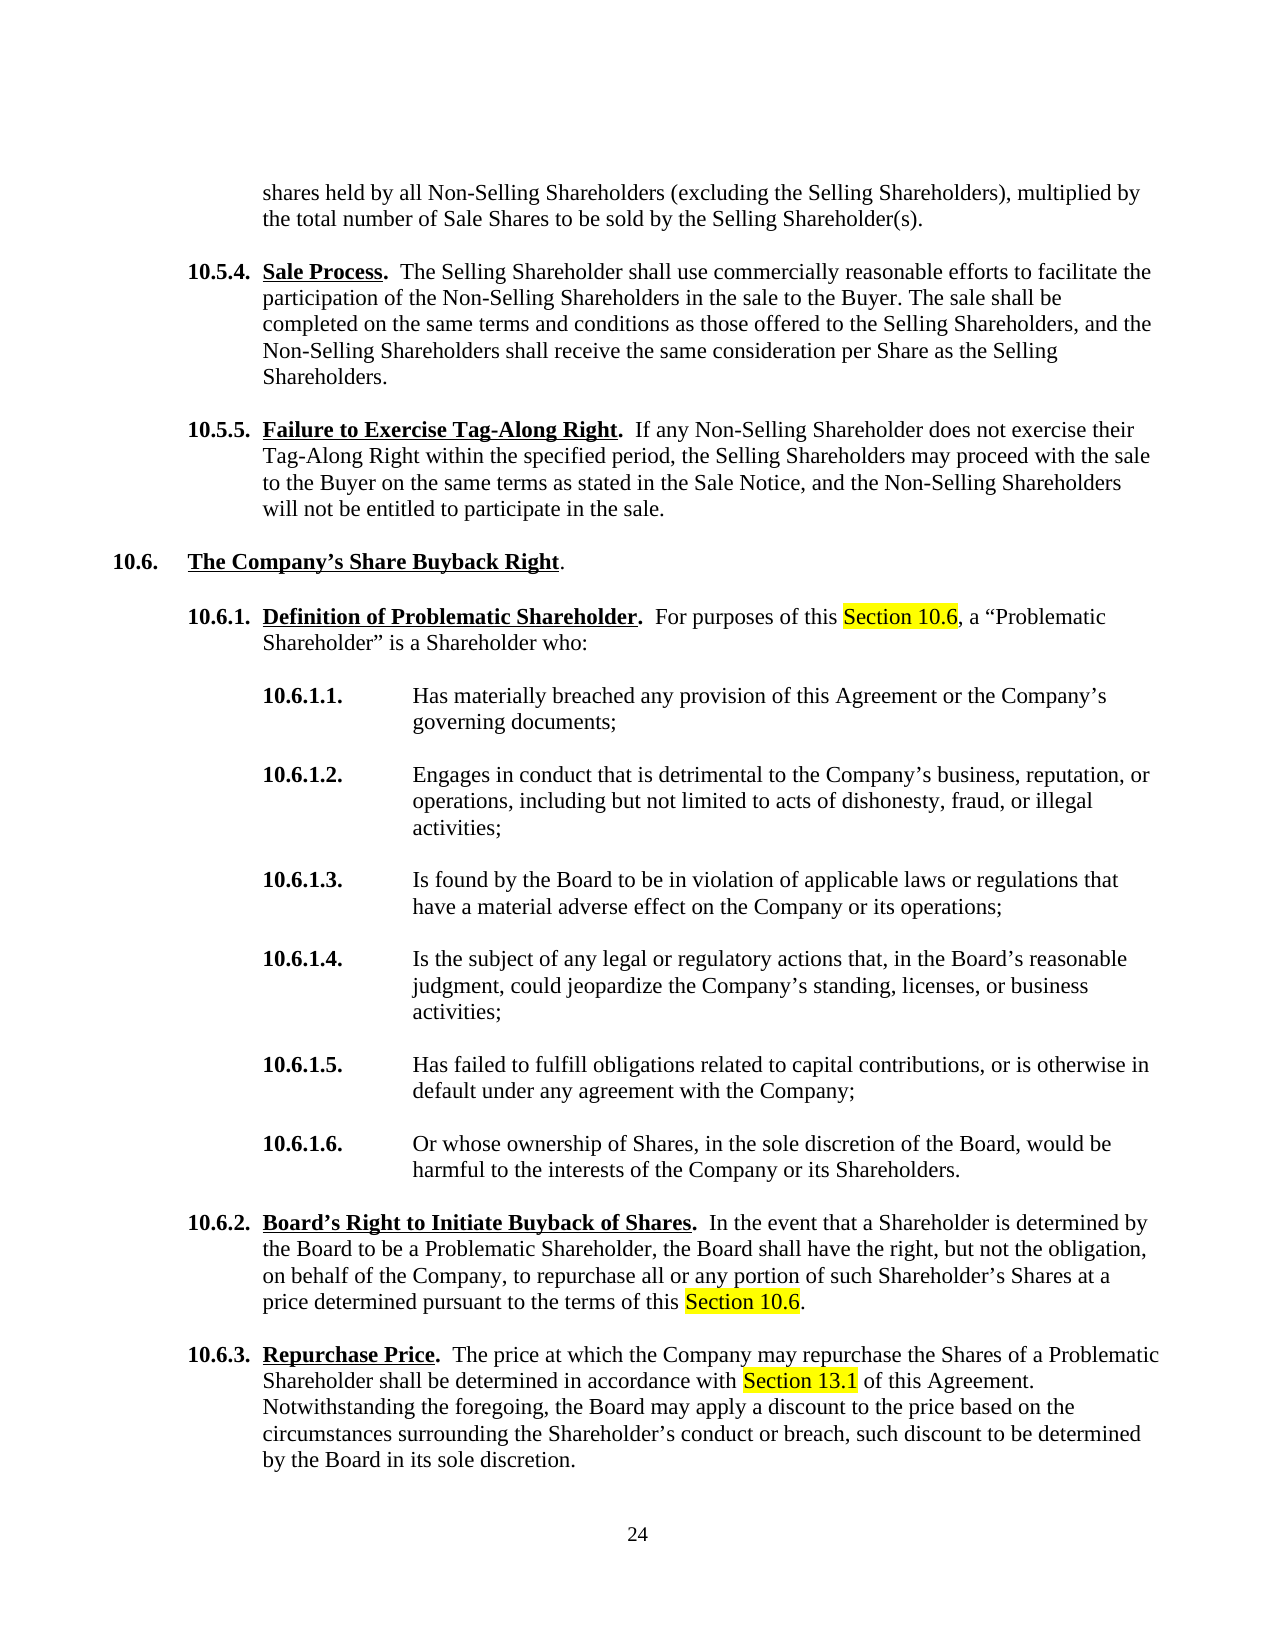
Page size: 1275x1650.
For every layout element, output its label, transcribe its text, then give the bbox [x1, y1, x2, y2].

list Repurchase Price. The price at which the Company may repurchase the Shares of a Problematic Shareholder shall be determined in accordance with Section 13.1 of this Agreement. Notwithstanding the foregoing, the Board may apply a discount to the price based on the circumstances surrounding the Shareholder’s conduct or breach, such discount to be determined by the Board in its sole discretion. [187, 1341, 1162, 1472]
list Definition of Problematic Shareholder. For purposes of this Section 10.6, a “Problematic Shareholder” is a Shareholder who: [187, 603, 1162, 656]
list Board’s Right to Initiate Buyback of Shares. In the event that a Shareholder is determined by the Board to be a Problematic Shareholder, the Board shall have the right, but not the obligation, on behalf of the Company, to repurchase all or any portion of such Shareholder’s Shares at a price determined pursuant to the terms of this Section 10.6. [187, 1209, 1162, 1314]
list Engages in conduct that is detrimental to the Company’s business, reputation, or operations, including but not limited to acts of dishonesty, fraud, or illegal activities; [262, 761, 1162, 840]
list Sale Process. The Selling Shareholder shall use commercially reasonable efforts to facilitate the participation of the Non-Selling Shareholders in the sale to the Buyer. The sale shall be completed on the same terms and conditions as those offered to the Selling Shareholders, and the Non-Selling Shareholders shall receive the same consideration per Share as the Selling Shareholders. [187, 258, 1162, 389]
list Has materially breached any provision of this Agreement or the Company’s governing documents; [262, 682, 1162, 734]
list Has failed to fulfill obligations related to capital contributions, or is otherwise in default under any agreement with the Company; [262, 1051, 1162, 1103]
list The Company’s Share Buyback Right. [112, 548, 1162, 574]
list Is found by the Board to be in violation of applicable laws or regulations that have a material adverse effect on the Company or its operations; [262, 866, 1162, 919]
list Is the subject of any legal or regulatory actions that, in the Board’s reasonable judgment, could jeopardize the Company’s standing, licenses, or business activities; [262, 945, 1162, 1024]
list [187, 179, 1162, 231]
list Or whose ownership of Shares, in the sole discretion of the Board, would be harmful to the interests of the Company or its Shareholders. [262, 1130, 1162, 1183]
list Failure to Exercise Tag-Along Right. If any Non-Selling Shareholder does not exercise their Tag-Along Right within the specified period, the Selling Shareholders may proceed with the sale to the Buyer on the same terms as stated in the Sale Notice, and the Non-Selling Shareholders will not be entitled to participate in the sale. [187, 416, 1162, 521]
